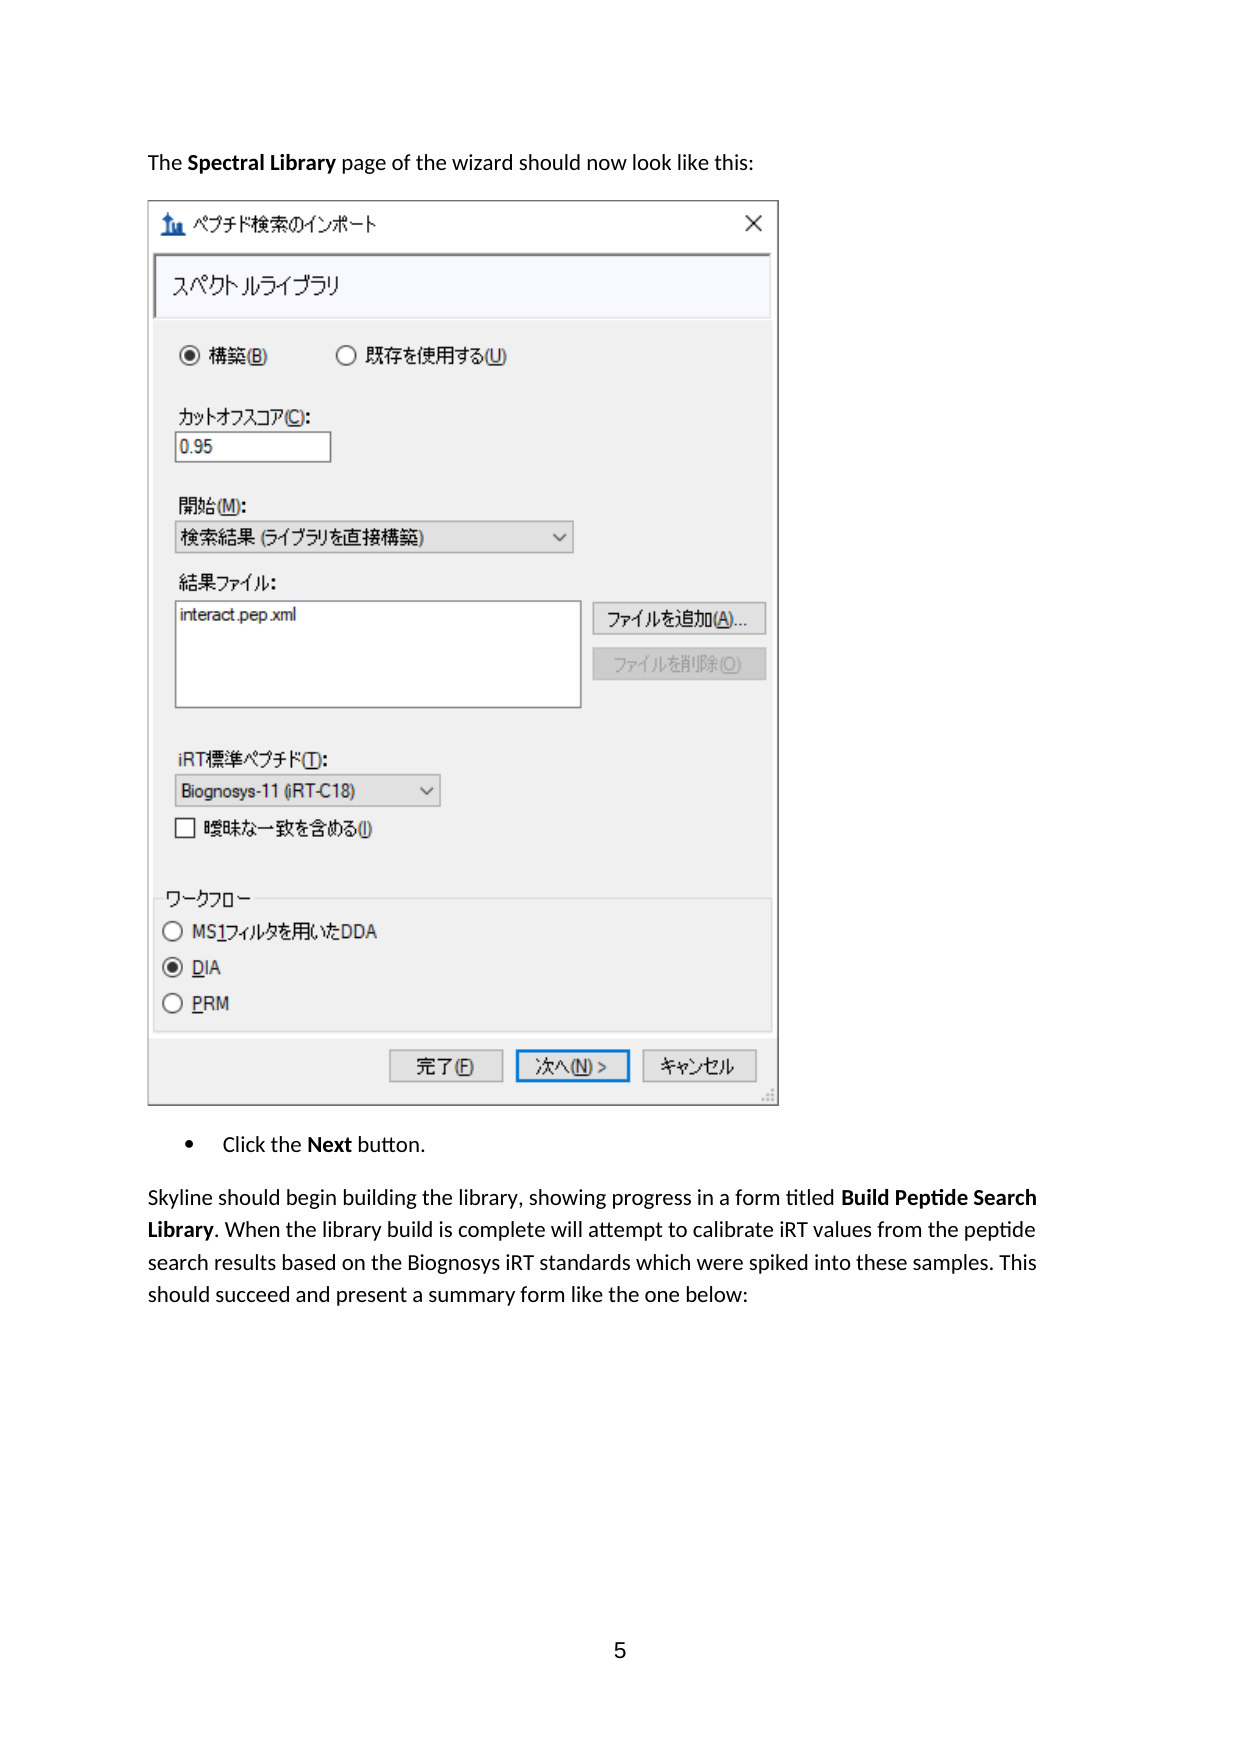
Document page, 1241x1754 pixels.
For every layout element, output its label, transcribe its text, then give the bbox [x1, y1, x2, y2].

text Skyline should begin building the library, showing progress in a form titled Build Peptide Search Library. When the library build is complete will attempt to calibrate iRT values from the peptide search results based on the Biognosys iRT standards which were spiked into these samples. This should succeed and present a summary form like the one below: [148, 1183, 1093, 1308]
text The Spectral Library page of the wizard should now look like this: [148, 148, 1093, 176]
list Click the Next button. [185, 1130, 1093, 1158]
picture [147, 200, 779, 1106]
